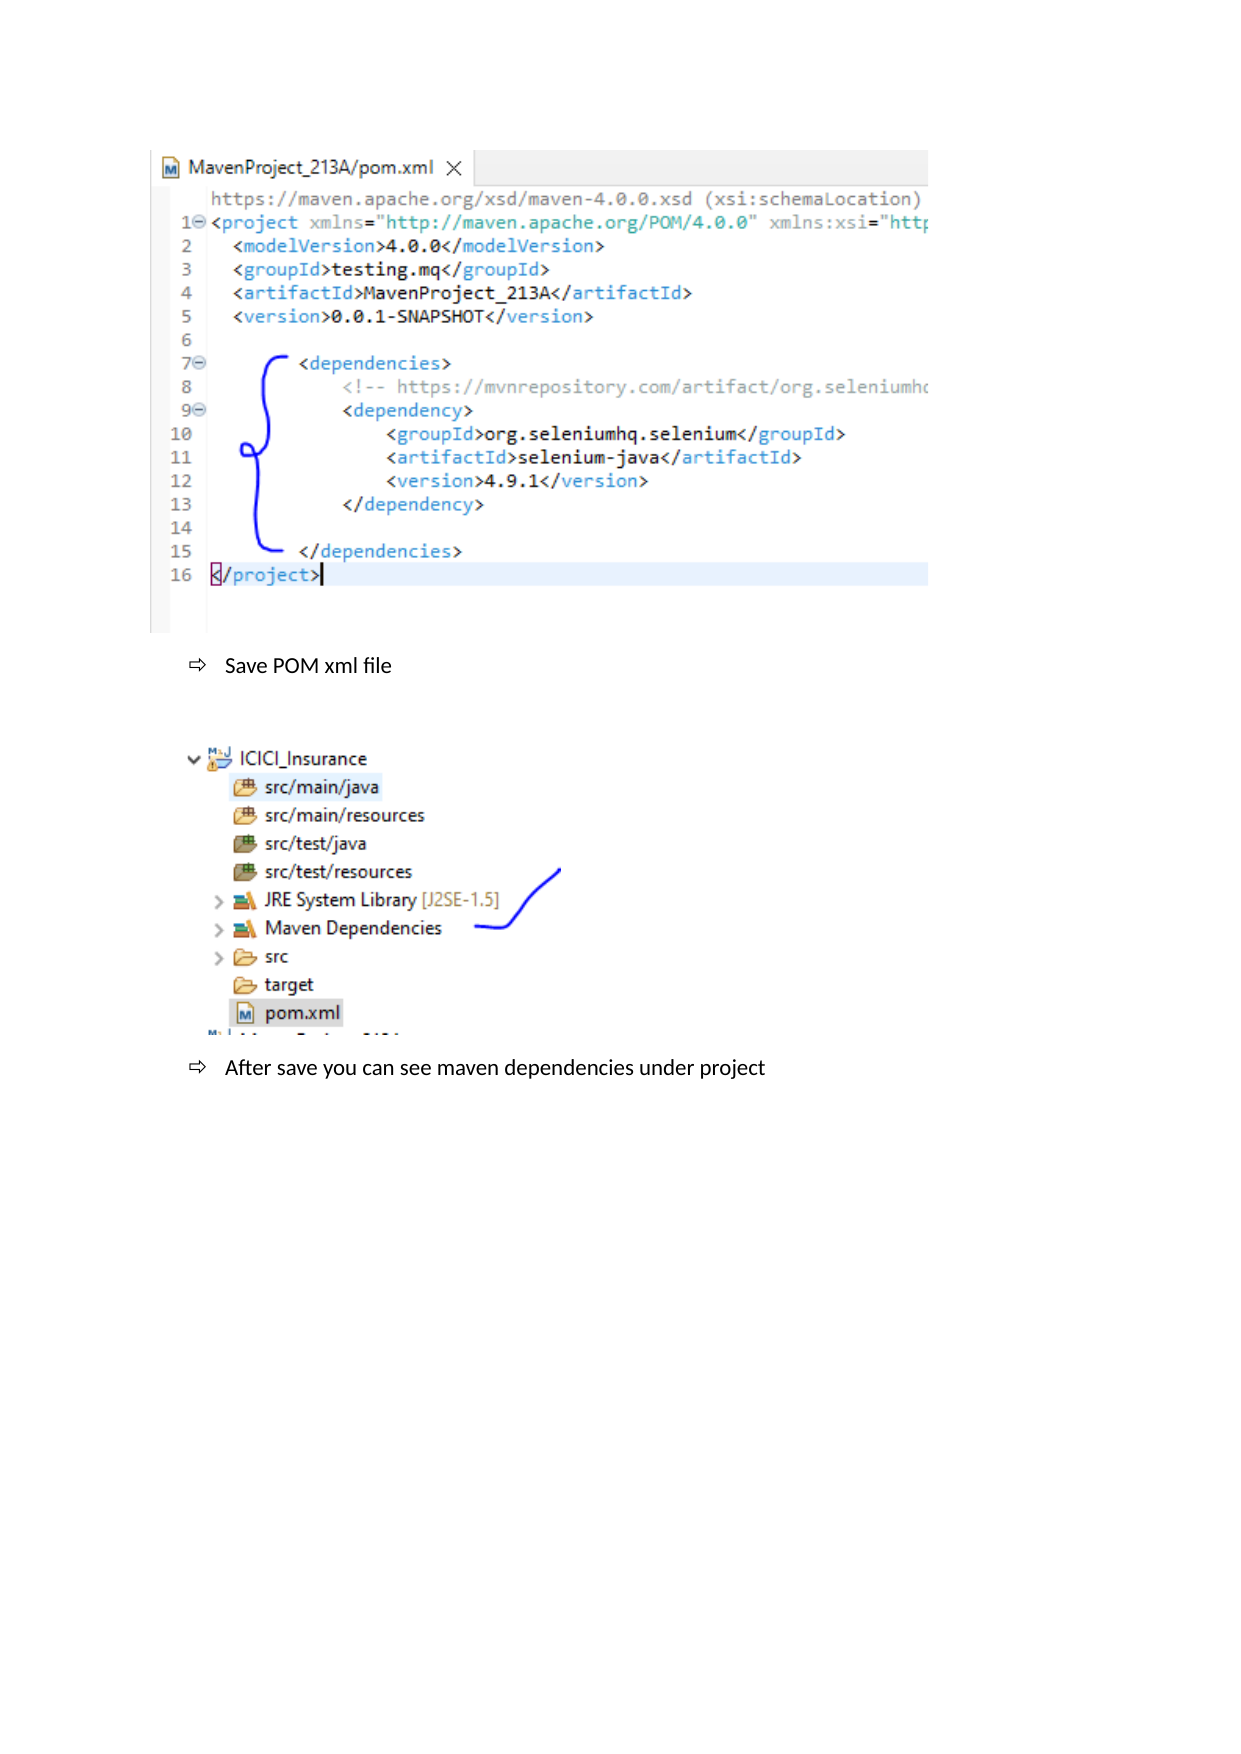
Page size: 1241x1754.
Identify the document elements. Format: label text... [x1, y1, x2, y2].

picture [187, 745, 561, 1035]
picture [150, 150, 929, 633]
list Save POM xml file [187, 652, 1090, 680]
list After save you can see maven dependencies under project [187, 1053, 1090, 1081]
